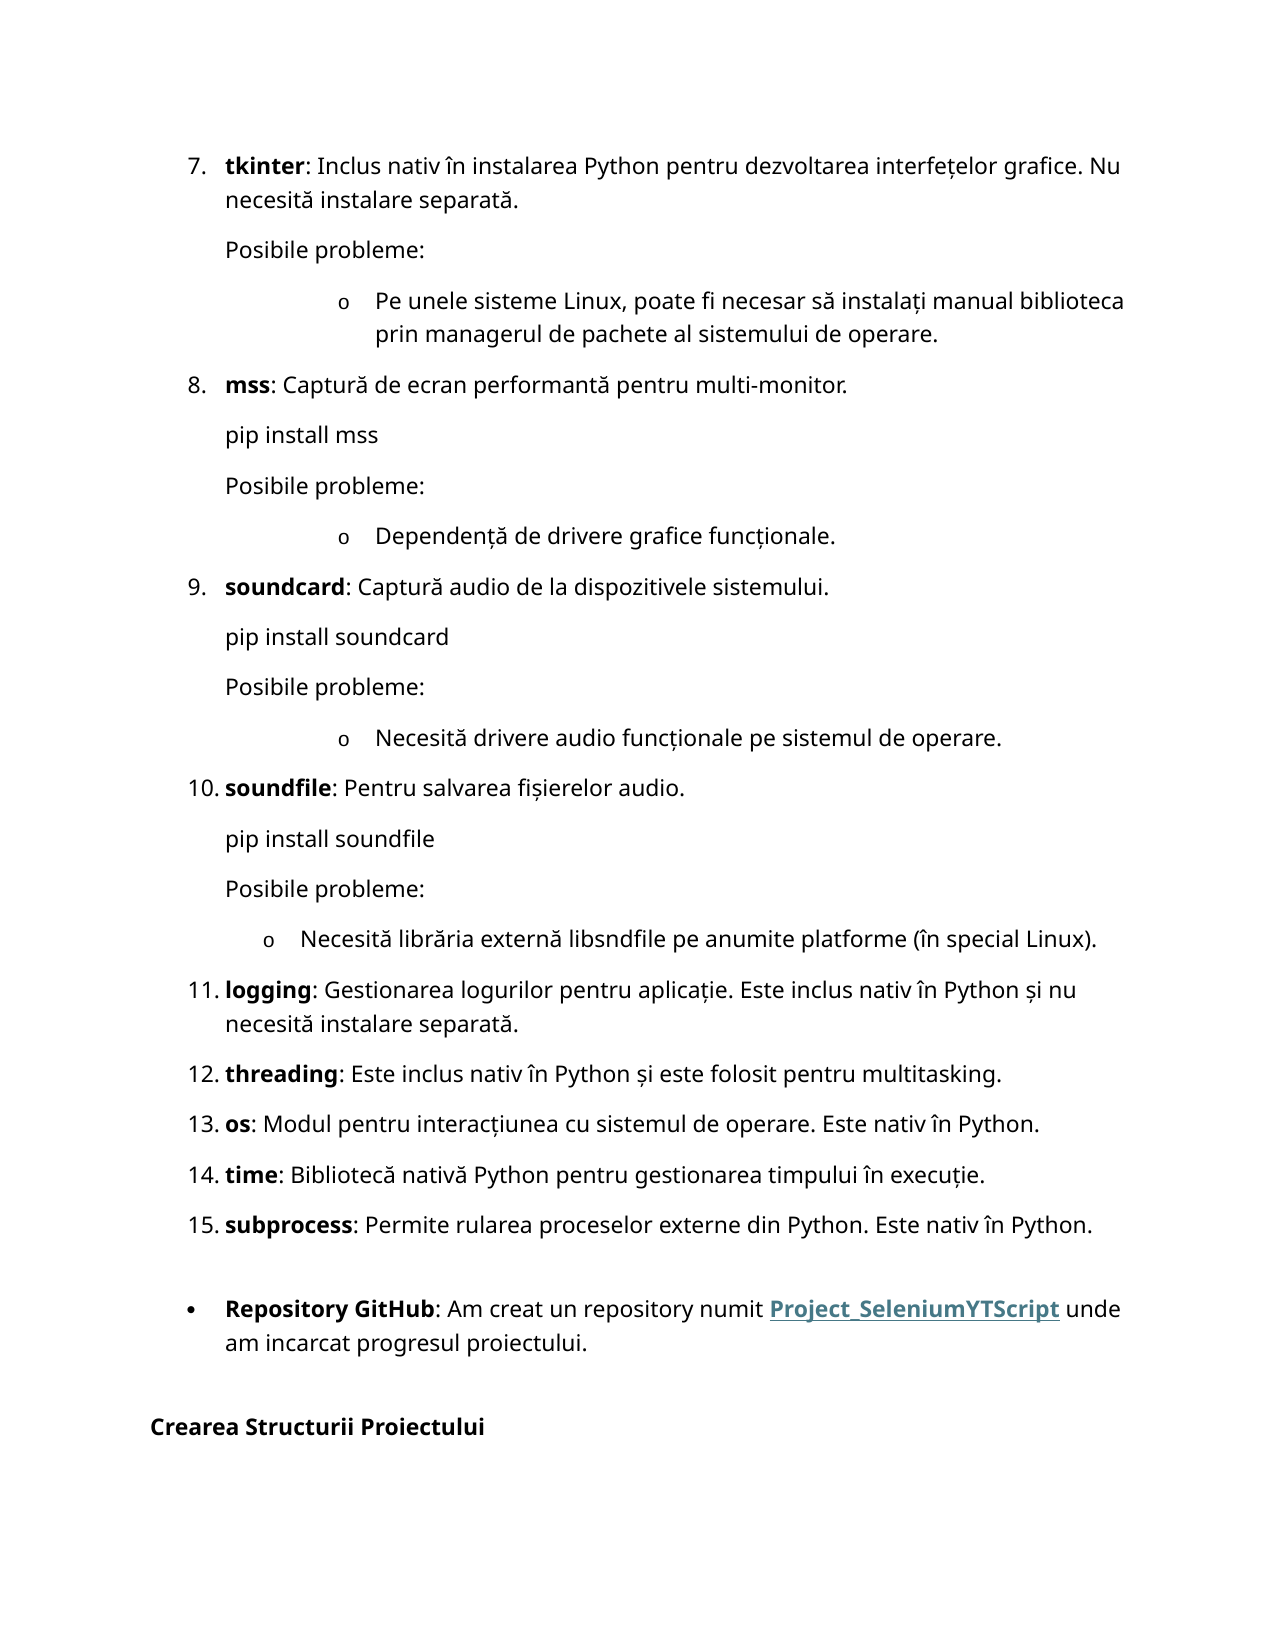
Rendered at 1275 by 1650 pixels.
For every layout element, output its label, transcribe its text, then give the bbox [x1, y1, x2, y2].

list time: Bibliotecă nativă Python pentru gestionarea timpului în execuție. [187, 1159, 1125, 1190]
list Necesită drivere audio funcționale pe sistemul de operare. [337, 722, 1125, 753]
list subprocess: Permite rularea proceselor externe din Python. Este nativ în Python. [187, 1209, 1125, 1274]
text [150, 1377, 1125, 1442]
list tkinter: Inclus nativ în instalarea Python pentru dezvoltarea interfețelor grafice. Nu necesită instalare separată. [187, 150, 1125, 215]
list Repository GitHub: Am creat un repository numit Project_SeleniumYTScript unde am incarcat progresul proiectului. [187, 1293, 1125, 1358]
list Dependență de drivere grafice funcționale. [337, 520, 1125, 551]
text Posibile probleme: [225, 234, 1125, 265]
list soundfile: Pentru salvarea fișierelor audio. [187, 772, 1125, 803]
text pip install mss [225, 419, 1125, 450]
text Posibile probleme: [225, 873, 1125, 904]
list Necesită librăria externă libsndfile pe anumite platforme (în special Linux). [262, 923, 1125, 954]
text Posibile probleme: [225, 469, 1125, 501]
text Posibile probleme: [225, 671, 1125, 702]
list os: Modul pentru interacțiunea cu sistemul de operare. Este nativ în Python. [187, 1108, 1125, 1139]
list mss: Captură de ecran performantă pentru multi-monitor. [187, 369, 1125, 400]
text pip install soundcard [150, 621, 1125, 652]
list logging: Gestionarea logurilor pentru aplicație. Este inclus nativ în Python și nu necesită instalare separată. [187, 974, 1125, 1039]
list soundcard: Captură audio de la dispozitivele sistemului. [187, 570, 1125, 602]
text pip install soundfile [225, 822, 1125, 854]
list threading: Este inclus nativ în Python și este folosit pentru multitasking. [187, 1058, 1125, 1089]
list Pe unele sisteme Linux, poate fi necesar să instalați manual biblioteca prin managerul de pachete al sistemului de operare. [337, 284, 1125, 349]
